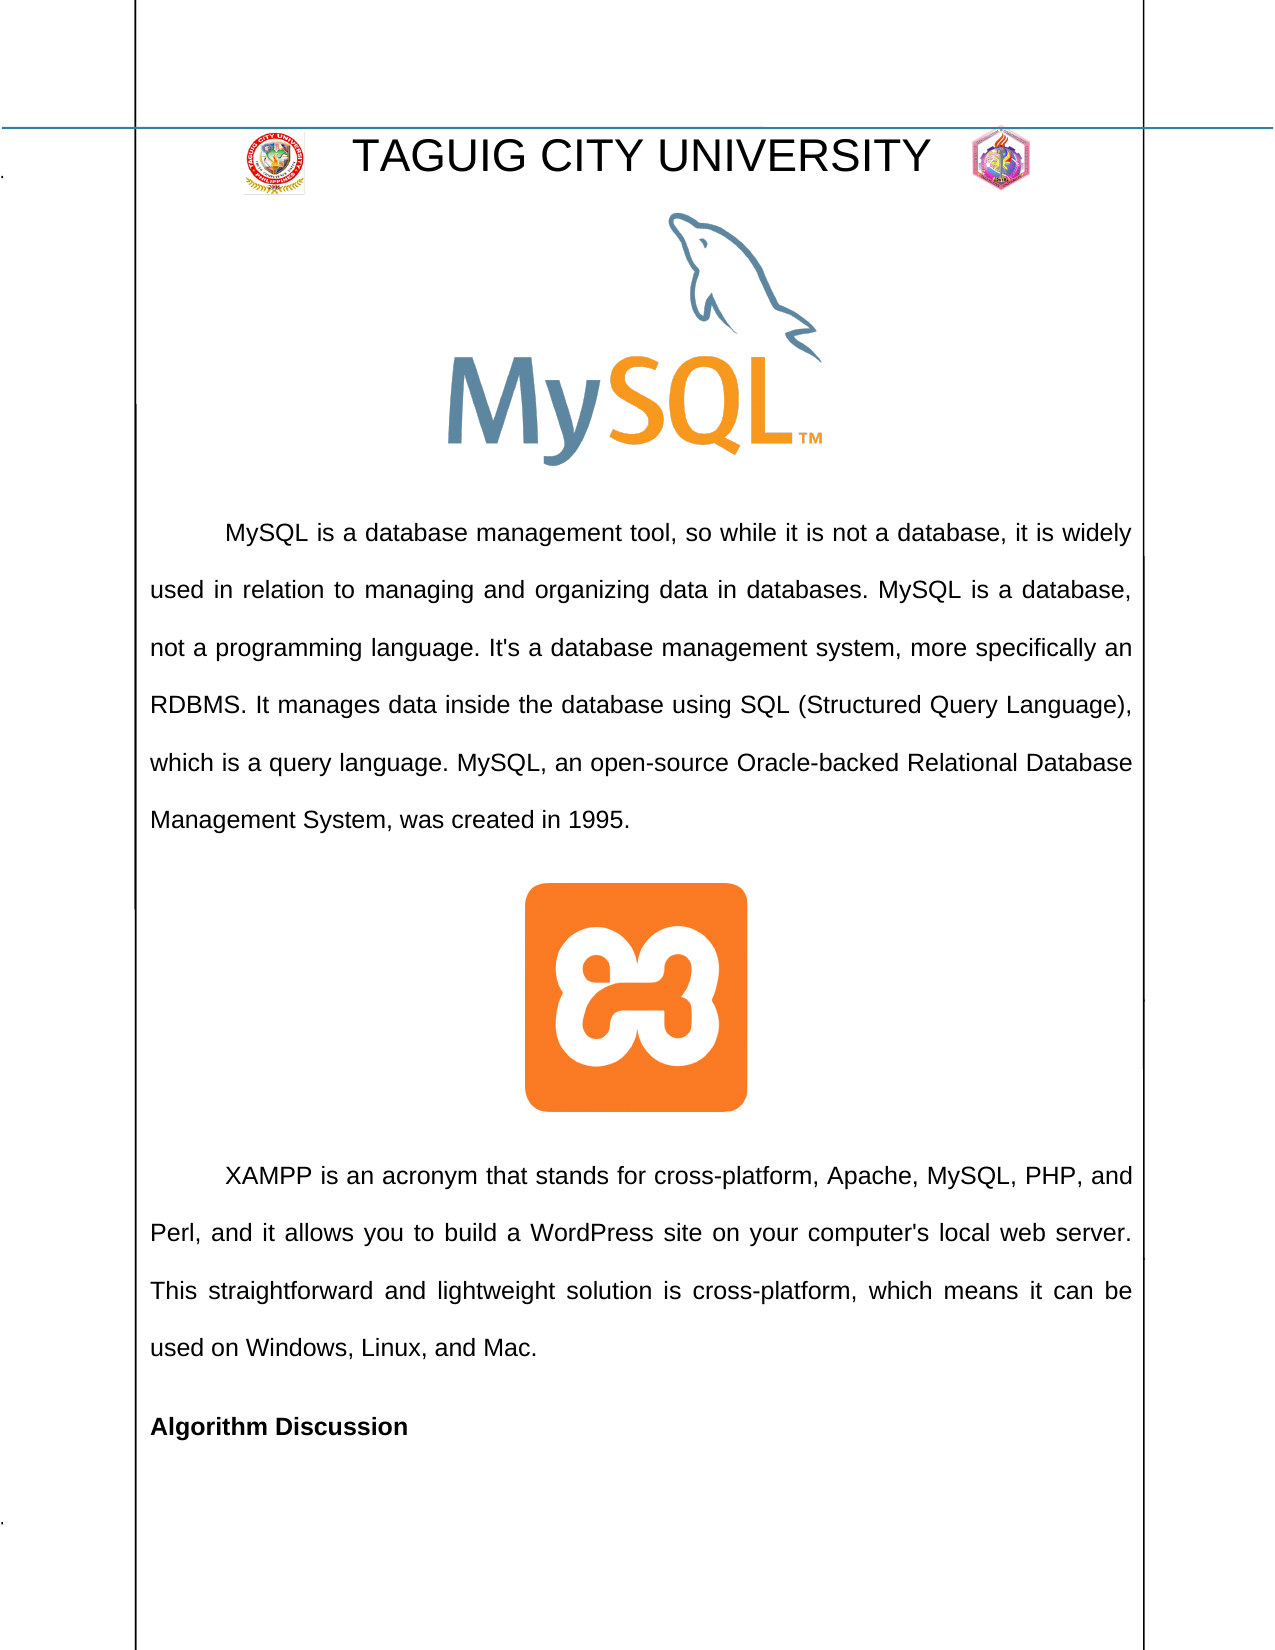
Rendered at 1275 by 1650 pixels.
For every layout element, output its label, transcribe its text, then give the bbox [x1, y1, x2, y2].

picture [243, 132, 305, 195]
text Algorithm Discussion [150, 1412, 1134, 1440]
picture [971, 130, 1030, 191]
text XAMPP is an acronym that stands for cross-platform, Apache, MySQL, PHP, and Perl, and it allows you to build a WordPress site on your computer's local web server. This straightforward and lightweight solution is cross-platform, which means it can be used on Windows, Linux, and Mac. [150, 1161, 1134, 1362]
picture [525, 883, 748, 1112]
text MySQL is a database management tool, so while it is not a database, it is widely used in relation to managing and organizing data in databases. MySQL is a database, not a programming language. It's a database management system, more specifically an RDBMS. It manages data inside the database using SQL (Structured Query Language), which is a query language. MySQL, an open-source Oracle-backed Relational Database Management System, was created in 1995. [150, 518, 1134, 834]
picture [375, 205, 907, 469]
